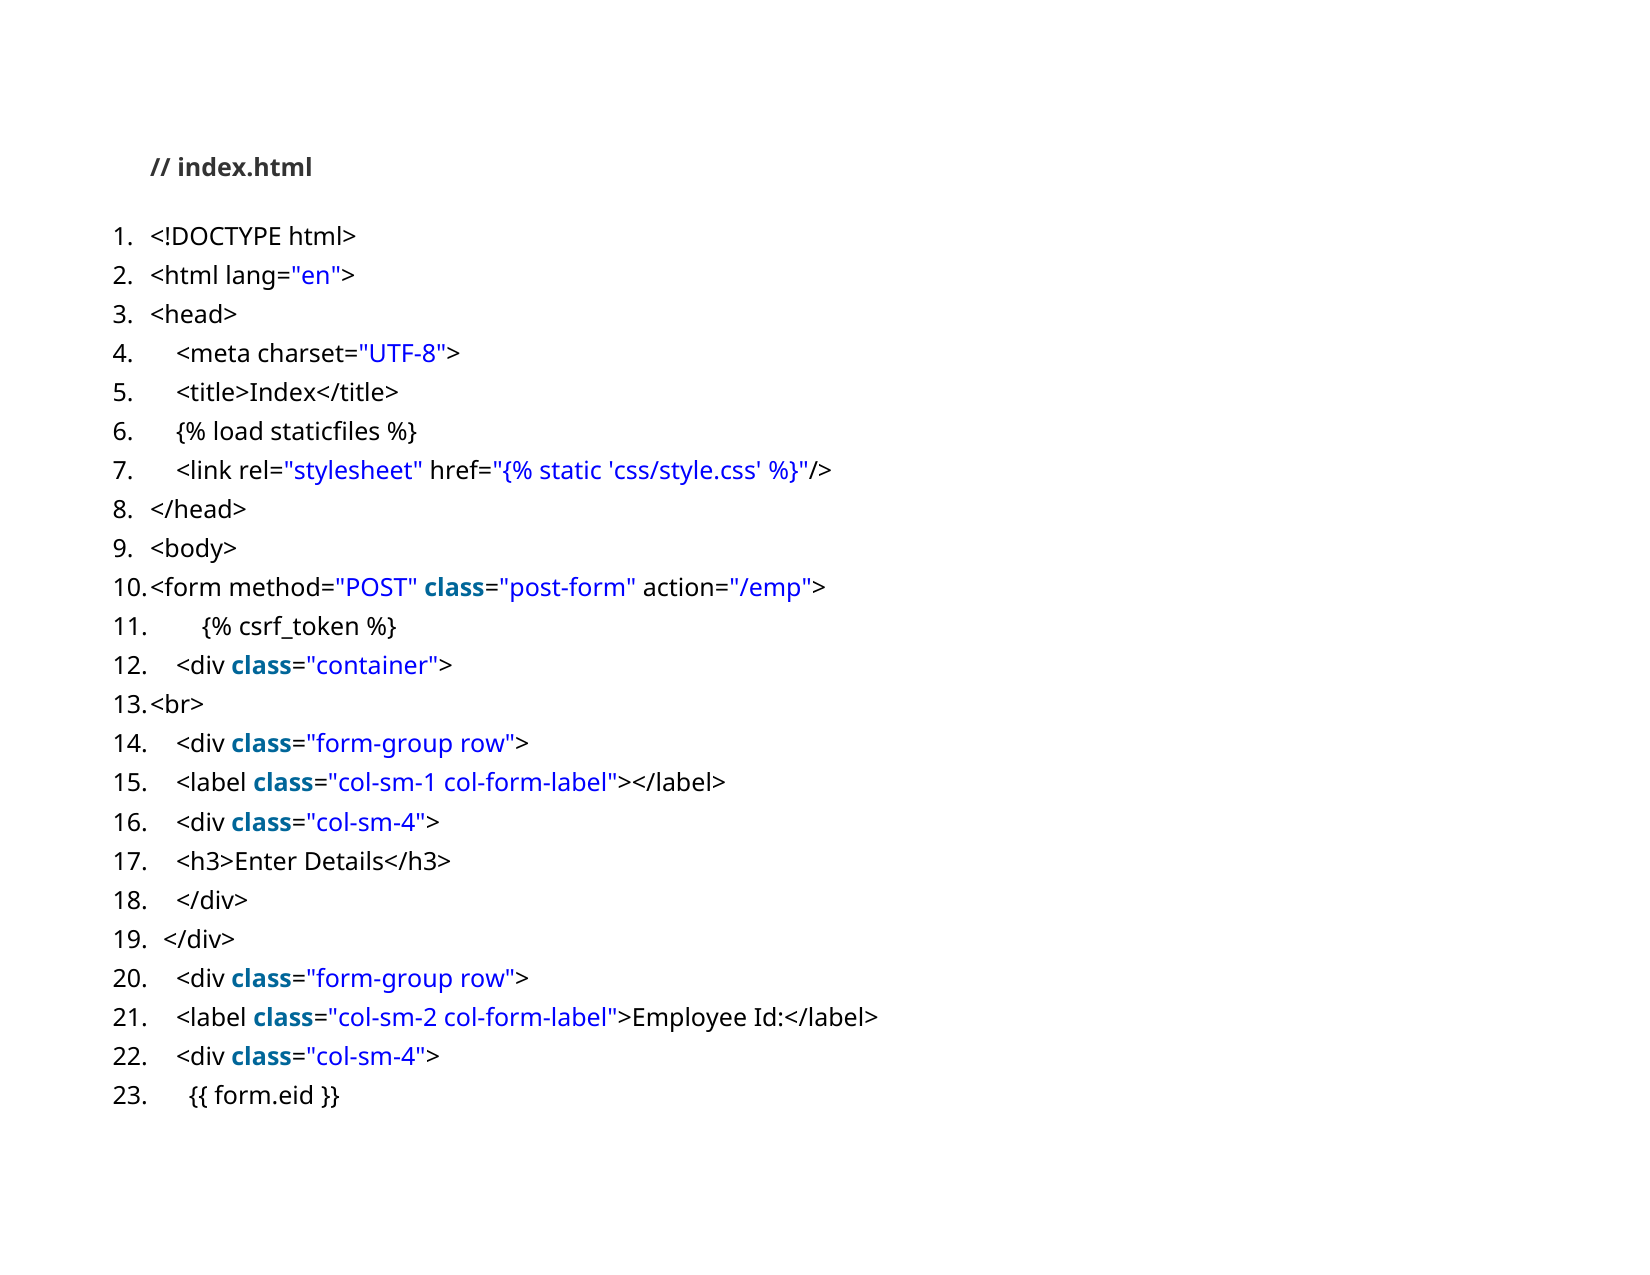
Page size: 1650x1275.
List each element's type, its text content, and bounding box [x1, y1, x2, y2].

list <div class="col-sm-4"> [112, 799, 1500, 838]
list <title>Index</title> [112, 369, 1500, 408]
list <label class="col-sm-2 col-form-label">Employee Id:</label> [112, 994, 1500, 1033]
list </div> [112, 916, 1500, 955]
list </div> [112, 877, 1500, 916]
list <div class="form-group row"> [112, 955, 1500, 994]
list <meta charset="UTF-8"> [112, 330, 1500, 369]
list </head> [112, 487, 1500, 526]
list {% csrf_token %} [112, 604, 1500, 643]
list <form method="POST" class="post-form" action="/emp"> [112, 565, 1500, 604]
list <head> [112, 291, 1500, 330]
list <body> [112, 526, 1500, 565]
list <!DOCTYPE html> [112, 213, 1500, 252]
list {% load staticfiles %} [112, 408, 1500, 448]
list <div class="col-sm-4"> [112, 1033, 1500, 1073]
list <br> [112, 682, 1500, 721]
list <html lang="en"> [112, 252, 1500, 291]
list <div class="form-group row"> [112, 721, 1500, 760]
list <h3>Enter Details</h3> [112, 838, 1500, 877]
list <link rel="stylesheet" href="{% static 'css/style.css' %}"/> [112, 448, 1500, 487]
list <label class="col-sm-1 col-form-label"></label> [112, 760, 1500, 799]
list <div class="container"> [112, 643, 1500, 682]
list {{ form.eid }} [112, 1073, 1500, 1112]
text // index.html [150, 150, 1500, 184]
